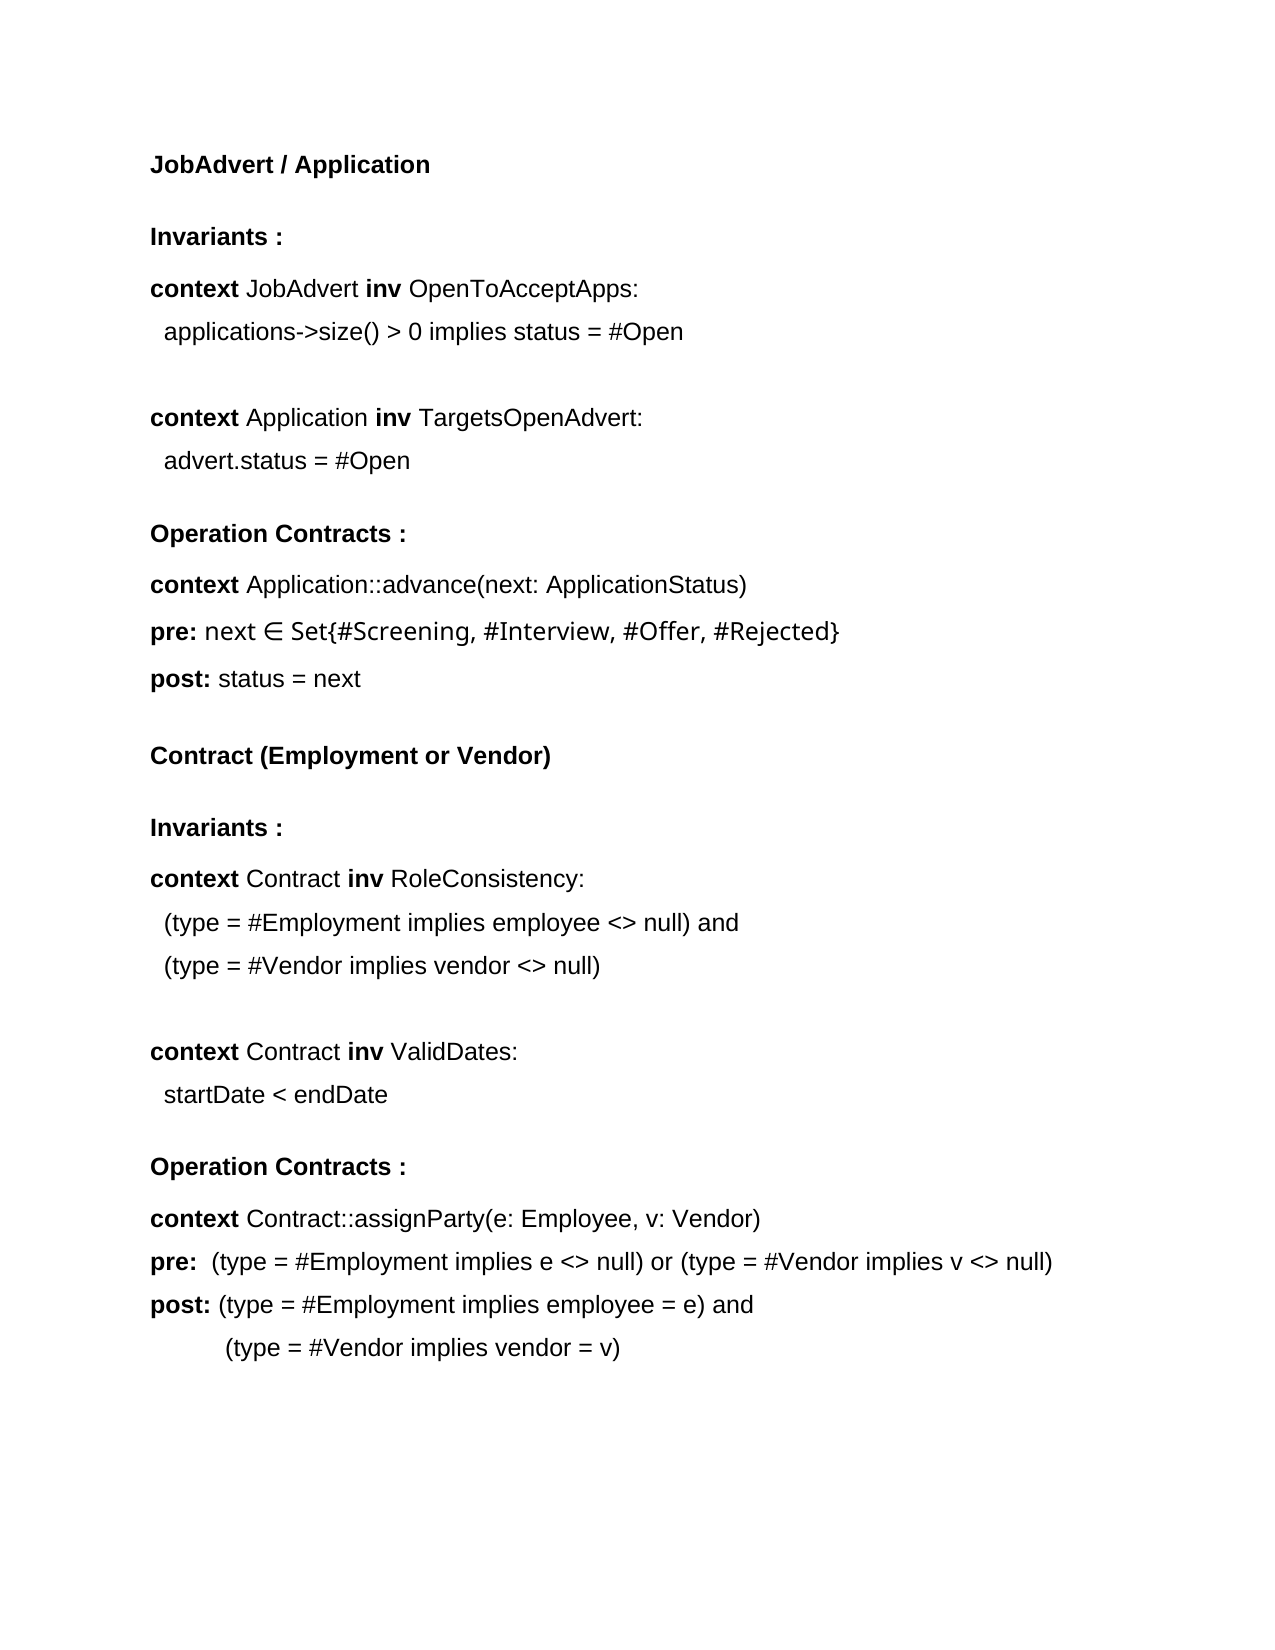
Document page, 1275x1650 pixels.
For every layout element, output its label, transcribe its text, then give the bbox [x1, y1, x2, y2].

text applications->size() > 0 implies status = #Open [150, 317, 1125, 346]
subtitle Operation Contracts : [150, 1152, 1125, 1181]
text context Application inv TargetsOpenAdvert: [150, 403, 1125, 432]
text pre: next ∈ Set{#Screening, #Interview, #Offer, #Rejected} [150, 613, 1125, 647]
subtitle JobAdvert / Application [150, 150, 1125, 179]
text post: (type = #Employment implies employee = e) and [150, 1290, 1125, 1319]
text startDate < endDate [150, 1080, 1125, 1109]
text post: status = next [150, 664, 1125, 693]
subtitle Contract (Employment or Vendor) [150, 741, 1125, 769]
text advert.status = #Open [150, 446, 1125, 475]
subtitle Operation Contracts : [150, 518, 1125, 547]
text (type = #Vendor implies vendor = v) [150, 1333, 1125, 1362]
text context JobAdvert inv OpenToAcceptApps: [150, 274, 1125, 302]
text context Contract::assignParty(e: Employee, v: Vendor) [150, 1204, 1125, 1232]
text context Application::advance(next: ApplicationStatus) [150, 570, 1125, 599]
subtitle Invariants : [150, 813, 1125, 842]
subtitle Invariants : [150, 222, 1125, 251]
text context Contract inv ValidDates: [150, 1037, 1125, 1066]
text (type = #Employment implies employee <> null) and [150, 907, 1125, 936]
text pre: (type = #Employment implies e <> null) or (type = #Vendor implies v <> null) [150, 1247, 1125, 1276]
text (type = #Vendor implies vendor <> null) [150, 951, 1125, 979]
text context Contract inv RoleConsistency: [150, 864, 1125, 893]
